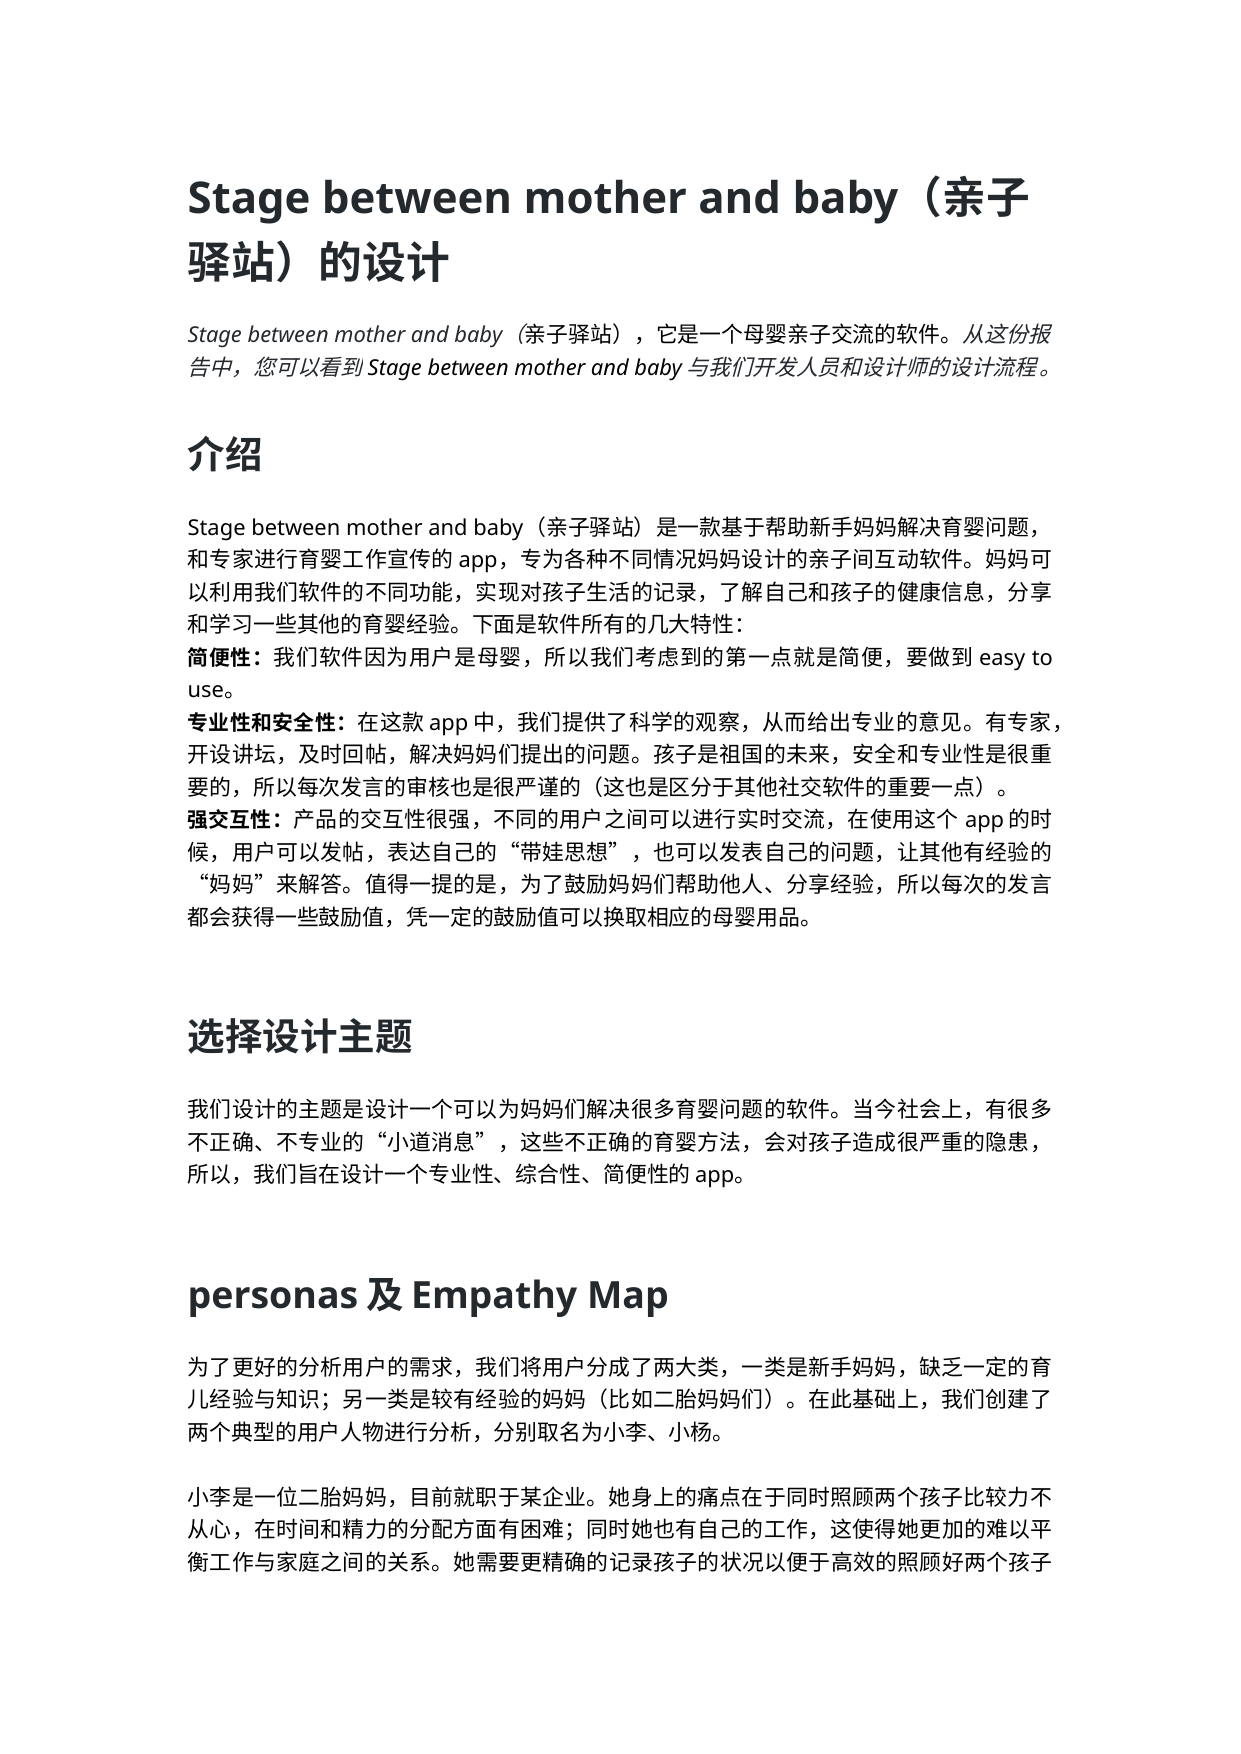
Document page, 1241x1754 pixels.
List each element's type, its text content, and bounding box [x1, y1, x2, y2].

text 强交互性：产品的交互性很强，不同的用户之间可以进行实时交流，在使用这个app的时候，用户可以发帖，表达自己的“带娃思想”，也可以发表自己的问题，让其他有经验的“妈妈”来解答。值得一提的是，为了鼓励妈妈们帮助他人、分享经验，所以每次的发言都会获得一些鼓励值，凭一定的鼓励值可以换取相应的母婴用品。 [187, 802, 1053, 932]
subtitle 选择设计主题 [187, 1002, 1053, 1067]
text Stage between mother and baby（亲子驿站），它是一个母婴亲子交流的软件。从这份报告中，您可以看到 Stage between mother and baby与我们开发人员和设计师的设计流程。 [187, 317, 1053, 382]
text 简便性：我们软件因为用户是母婴，所以我们考虑到的第一点就是简便，要做到easy to use。 [187, 639, 1053, 704]
subtitle personas及Empathy Map [187, 1259, 1053, 1324]
subtitle 介绍 [187, 419, 1053, 484]
text 我们设计的主题是设计一个可以为妈妈们解决很多育婴问题的软件。当今社会上，有很多不正确、不专业的“小道消息”，这些不正确的育婴方法，会对孩子造成很严重的隐患，所以，我们旨在设计一个专业性、综合性、简便性的app。 [187, 1092, 1053, 1189]
text Stage between mother and baby（亲子驿站）是一款基于帮助新手妈妈解决育婴问题，和专家进行育婴工作宣传的app，专为各种不同情况妈妈设计的亲子间互动软件。妈妈可以利用我们软件的不同功能，实现对孩子生活的记录，了解自己和孩子的健康信息，分享和学习一些其他的育婴经验。下面是软件所有的几大特性： [187, 509, 1053, 639]
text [187, 1479, 1053, 1577]
text 专业性和安全性：在这款app中，我们提供了科学的观察，从而给出专业的意见。有专家，开设讲坛，及时回帖，解决妈妈们提出的问题。孩子是祖国的未来，安全和专业性是很重要的，所以每次发言的审核也是很严谨的（这也是区分于其他社交软件的重要一点）。 [187, 704, 1053, 802]
text 为了更好的分析用户的需求，我们将用户分成了两大类，一类是新手妈妈，缺乏一定的育儿经验与知识；另一类是较有经验的妈妈（比如二胎妈妈们）。在此基础上，我们创建了两个典型的用户人物进行分析，分别取名为小李、小杨。 [187, 1349, 1053, 1447]
text Stage between mother and baby（亲子驿站）的设计 [187, 162, 1053, 292]
